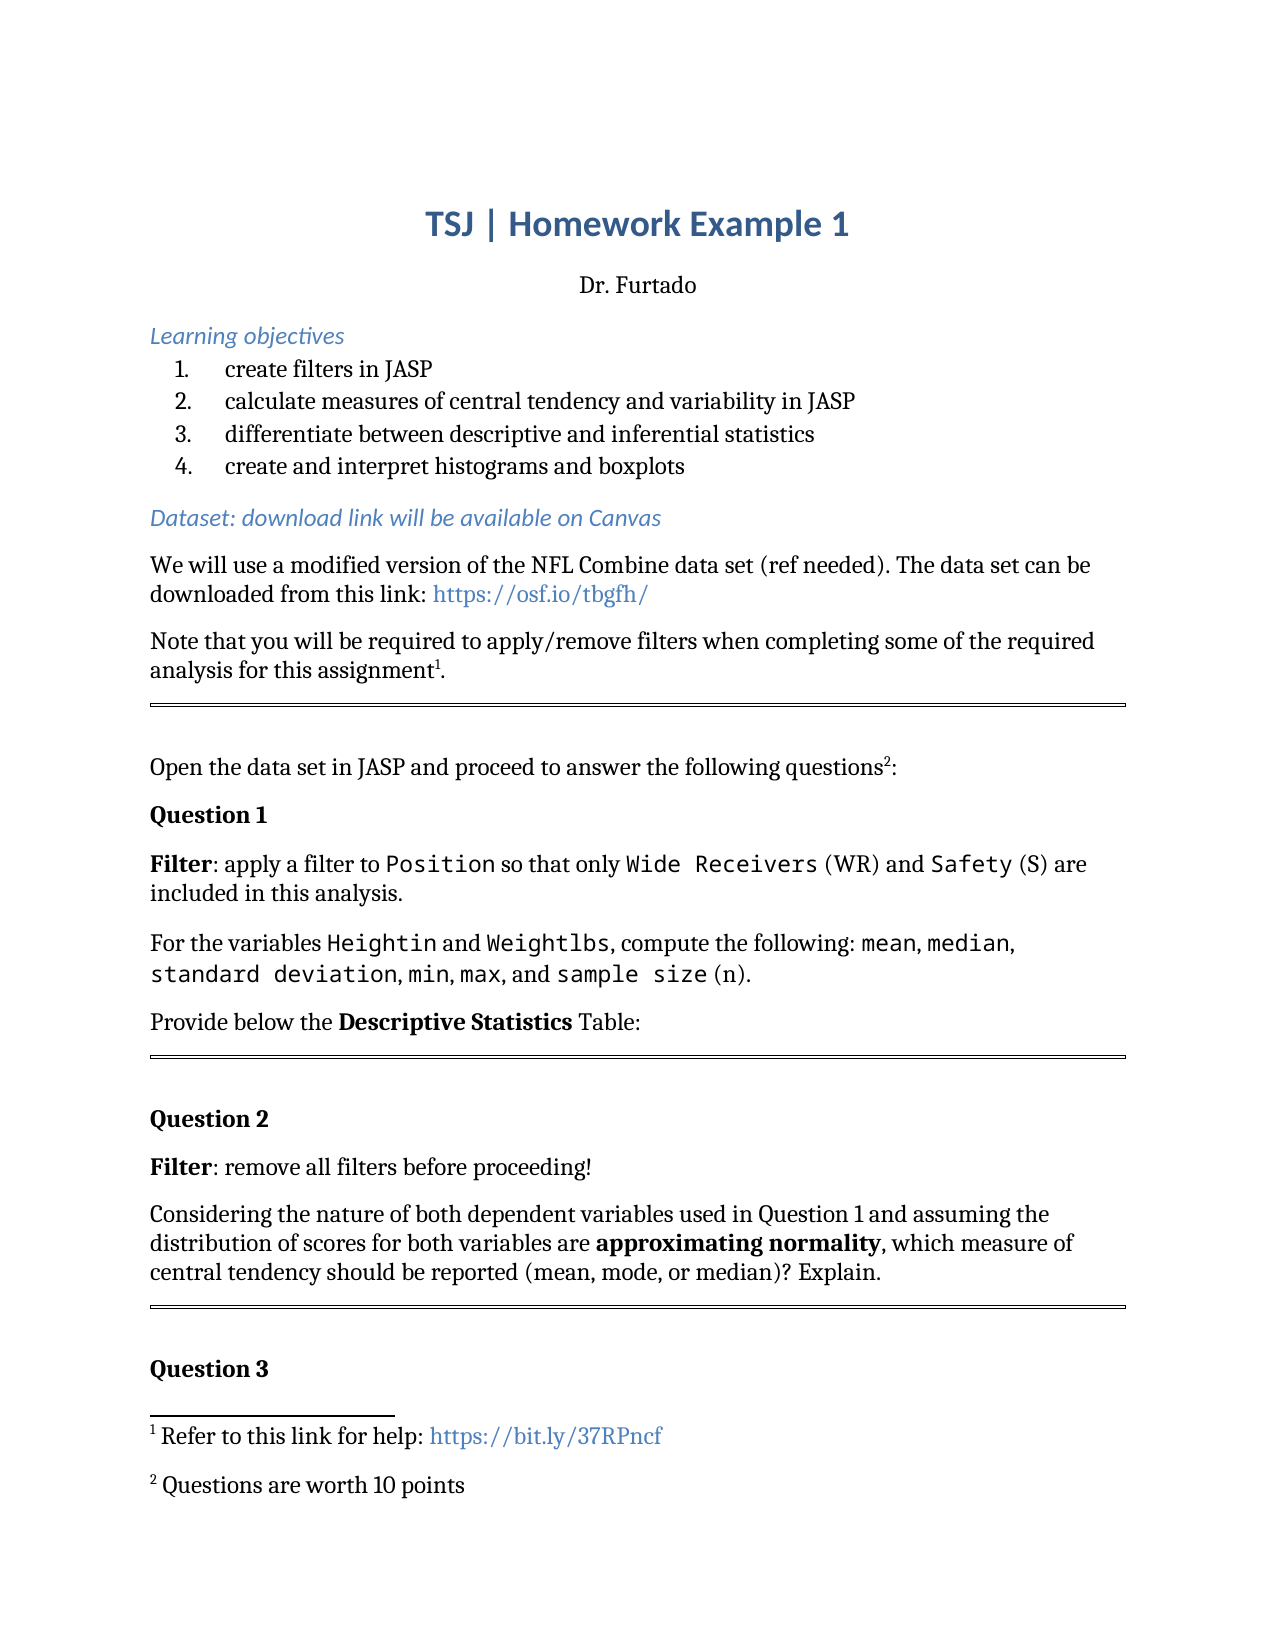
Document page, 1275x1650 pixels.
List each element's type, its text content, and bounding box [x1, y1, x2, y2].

text Question 2 [150, 1105, 1125, 1134]
subtitle Dataset: download link will be available on Canvas [150, 502, 1125, 532]
text Open the data set in JASP and proceed to answer the following questions: [150, 753, 1125, 782]
list create filters in JASP [175, 355, 1125, 383]
text We will use a modified version of the NFL Combine data set (ref needed). The data set can be downloaded from this link: https://osf.io/tbgfh/ [150, 551, 1125, 608]
list calculate measures of central tendency and variability in JASP [175, 387, 1125, 416]
text Dr. Furtado [150, 271, 1125, 299]
text Question 1 [150, 801, 1125, 829]
text Filter: apply a filter to Position so that only Wide Receivers (WR) and Safety (S) are included in this analysis. [150, 848, 1125, 908]
title TSJ | Homework Example 1 [150, 200, 1125, 246]
text For the variables Heightin and Weightlbs, compute the following: mean, median, standard deviation, min, max, and sample size (n). [150, 927, 1125, 989]
text Filter: remove all filters before proceeding! [150, 1153, 1125, 1181]
text Considering the nature of both dependent variables used in Question 1 and assuming the distribution of scores for both variables are approximating normality, which measure of central tendency should be reported (mean, mode, or median)? Explain. [150, 1200, 1125, 1286]
text Question 3 [150, 1355, 1125, 1383]
text Note that you will be required to apply/remove filters when completing some of the required analysis for this assignment. [150, 627, 1125, 685]
list differentiate between descriptive and inferential statistics [175, 420, 1125, 448]
text Provide below the Descriptive Statistics Table: [150, 1008, 1125, 1037]
list create and interpret histograms and boxplots [175, 452, 1125, 481]
subtitle Learning objectives [150, 320, 1125, 351]
